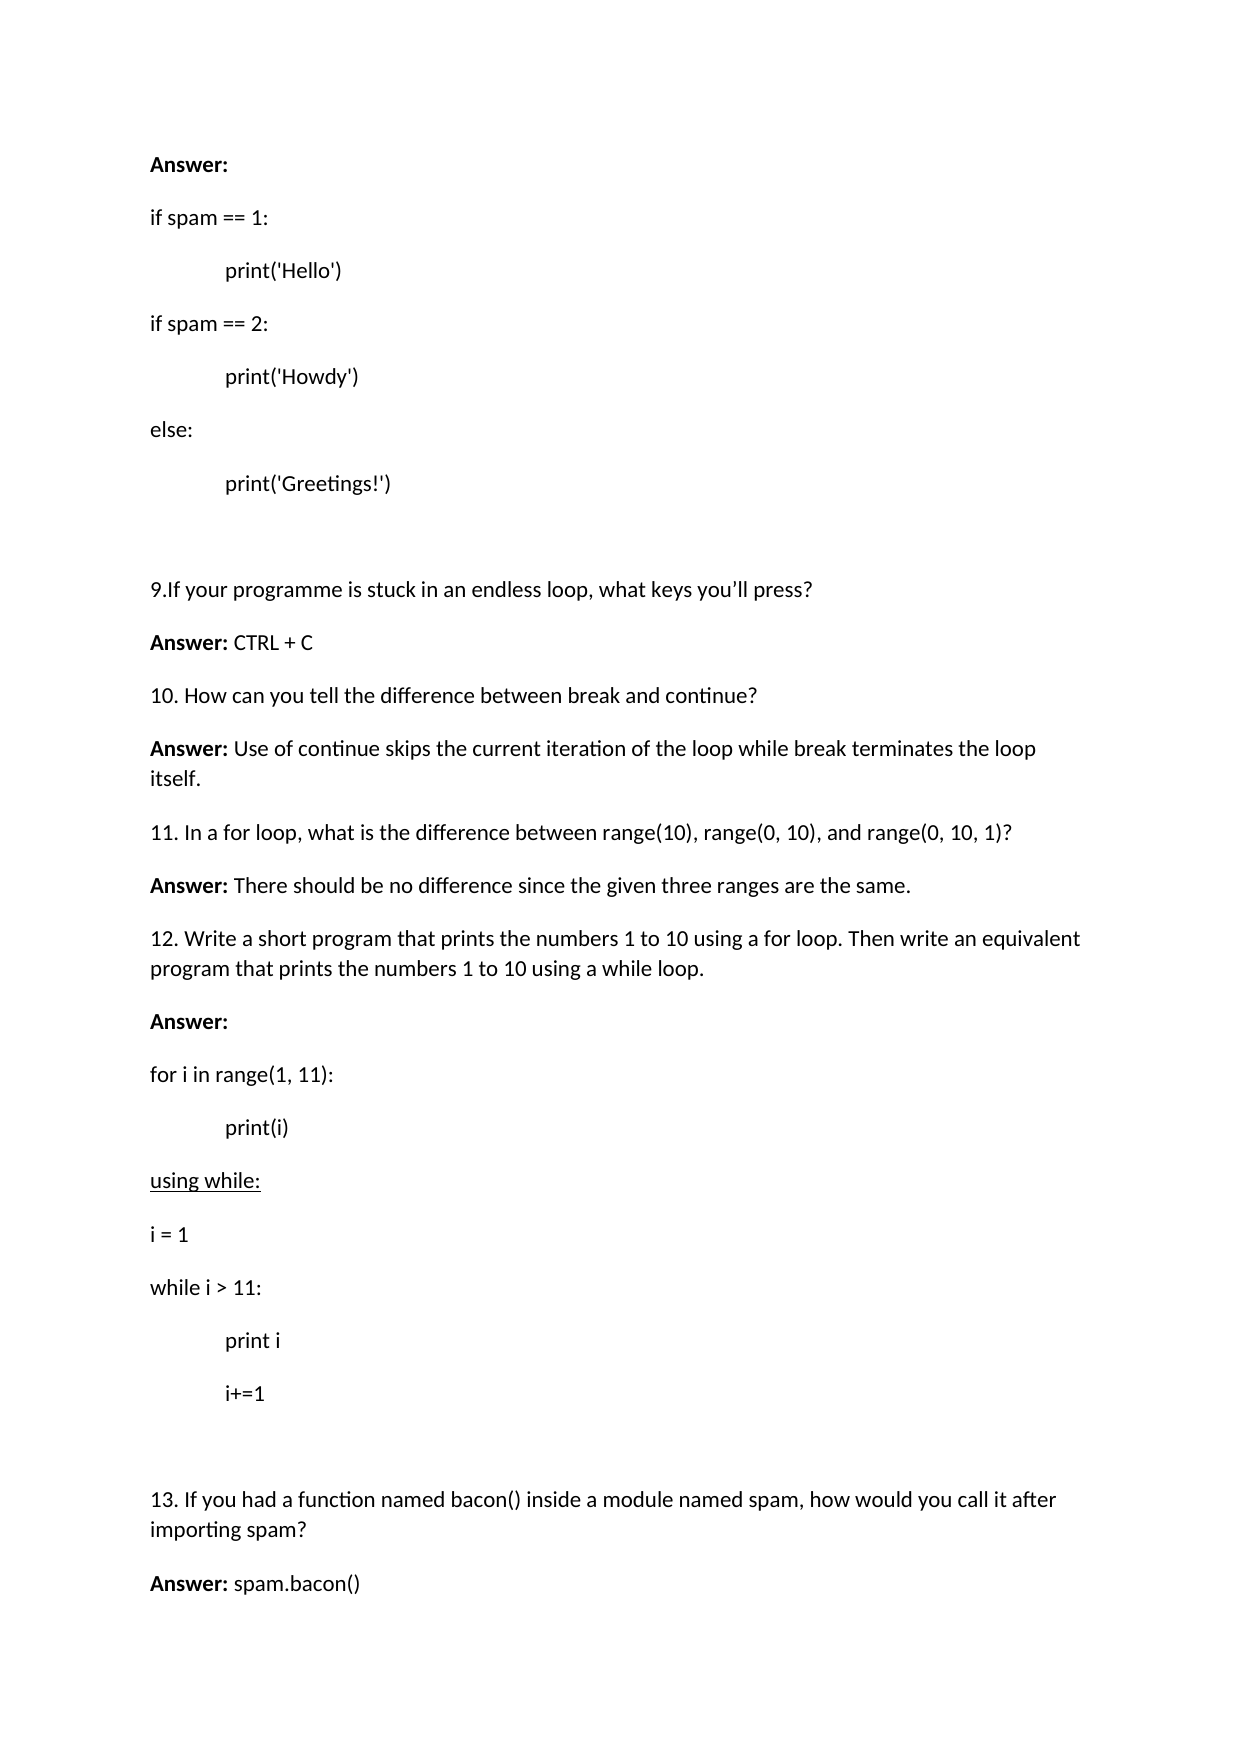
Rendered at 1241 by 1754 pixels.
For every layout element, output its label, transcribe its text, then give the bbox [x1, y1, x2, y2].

text Answer: [150, 150, 1090, 178]
text 13. If you had a function named bacon() inside a module named spam, how would you call it after importing spam? [150, 1485, 1090, 1544]
text print('Greetings!') [150, 469, 1090, 497]
text print(i) [150, 1113, 1090, 1142]
text Answer: There should be no difference since the given three ranges are the same. [150, 871, 1090, 899]
text else: [150, 416, 1090, 444]
text 12. Write a short program that prints the numbers 1 to 10 using a for loop. Then write an equivalent program that prints the numbers 1 to 10 using a while loop. [150, 924, 1090, 982]
text Answer: CTRL + C [150, 628, 1090, 656]
text print('Howdy') [150, 362, 1090, 391]
text 10. How can you tell the difference between break and continue? [150, 681, 1090, 709]
text print('Hello') [150, 256, 1090, 284]
text print i [150, 1326, 1090, 1354]
text 9.If your programme is stuck in an endless loop, what keys you’ll press? [150, 575, 1090, 603]
text for i in range(1, 11): [150, 1060, 1090, 1088]
text Answer: [150, 1007, 1090, 1035]
text if spam == 1: [150, 203, 1090, 231]
text while i > 11: [150, 1273, 1090, 1301]
text 11. In a for loop, what is the difference between range(10), range(0, 10), and range(0, 10, 1)? [150, 818, 1090, 846]
text Answer: spam.bacon() [150, 1569, 1090, 1597]
text i = 1 [150, 1220, 1090, 1248]
text using while: [150, 1167, 1090, 1195]
text i+=1 [150, 1379, 1090, 1407]
text if spam == 2: [150, 309, 1090, 337]
text Answer: Use of continue skips the current iteration of the loop while break terminates the loop itself. [150, 734, 1090, 793]
